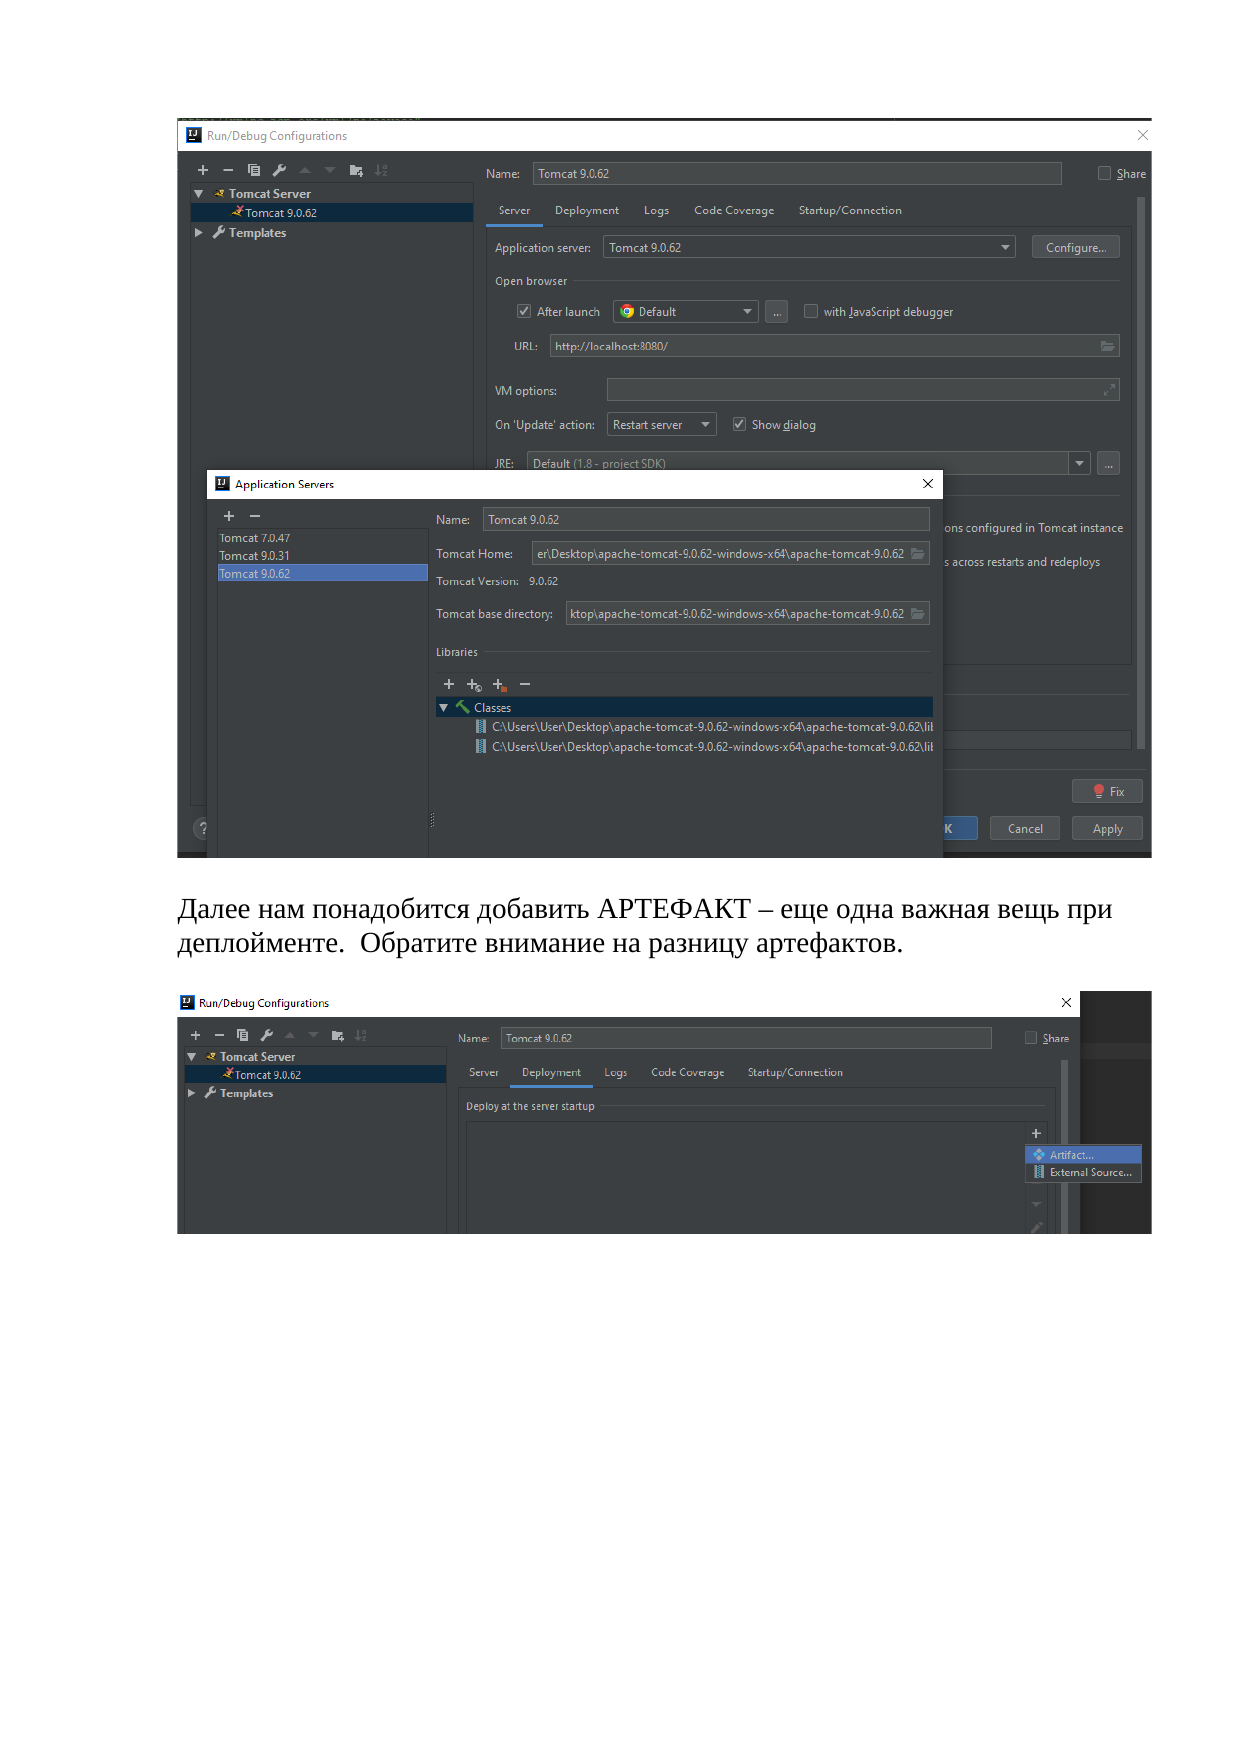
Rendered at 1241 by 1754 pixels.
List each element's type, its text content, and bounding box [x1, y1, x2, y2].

picture [177, 118, 1152, 858]
text Далее нам понадобится добавить АРТЕФАКТ – еще одна важная вещь при деплойменте. Обратите внимание на разницу артефактов. [177, 891, 1152, 958]
picture [177, 991, 1152, 1234]
